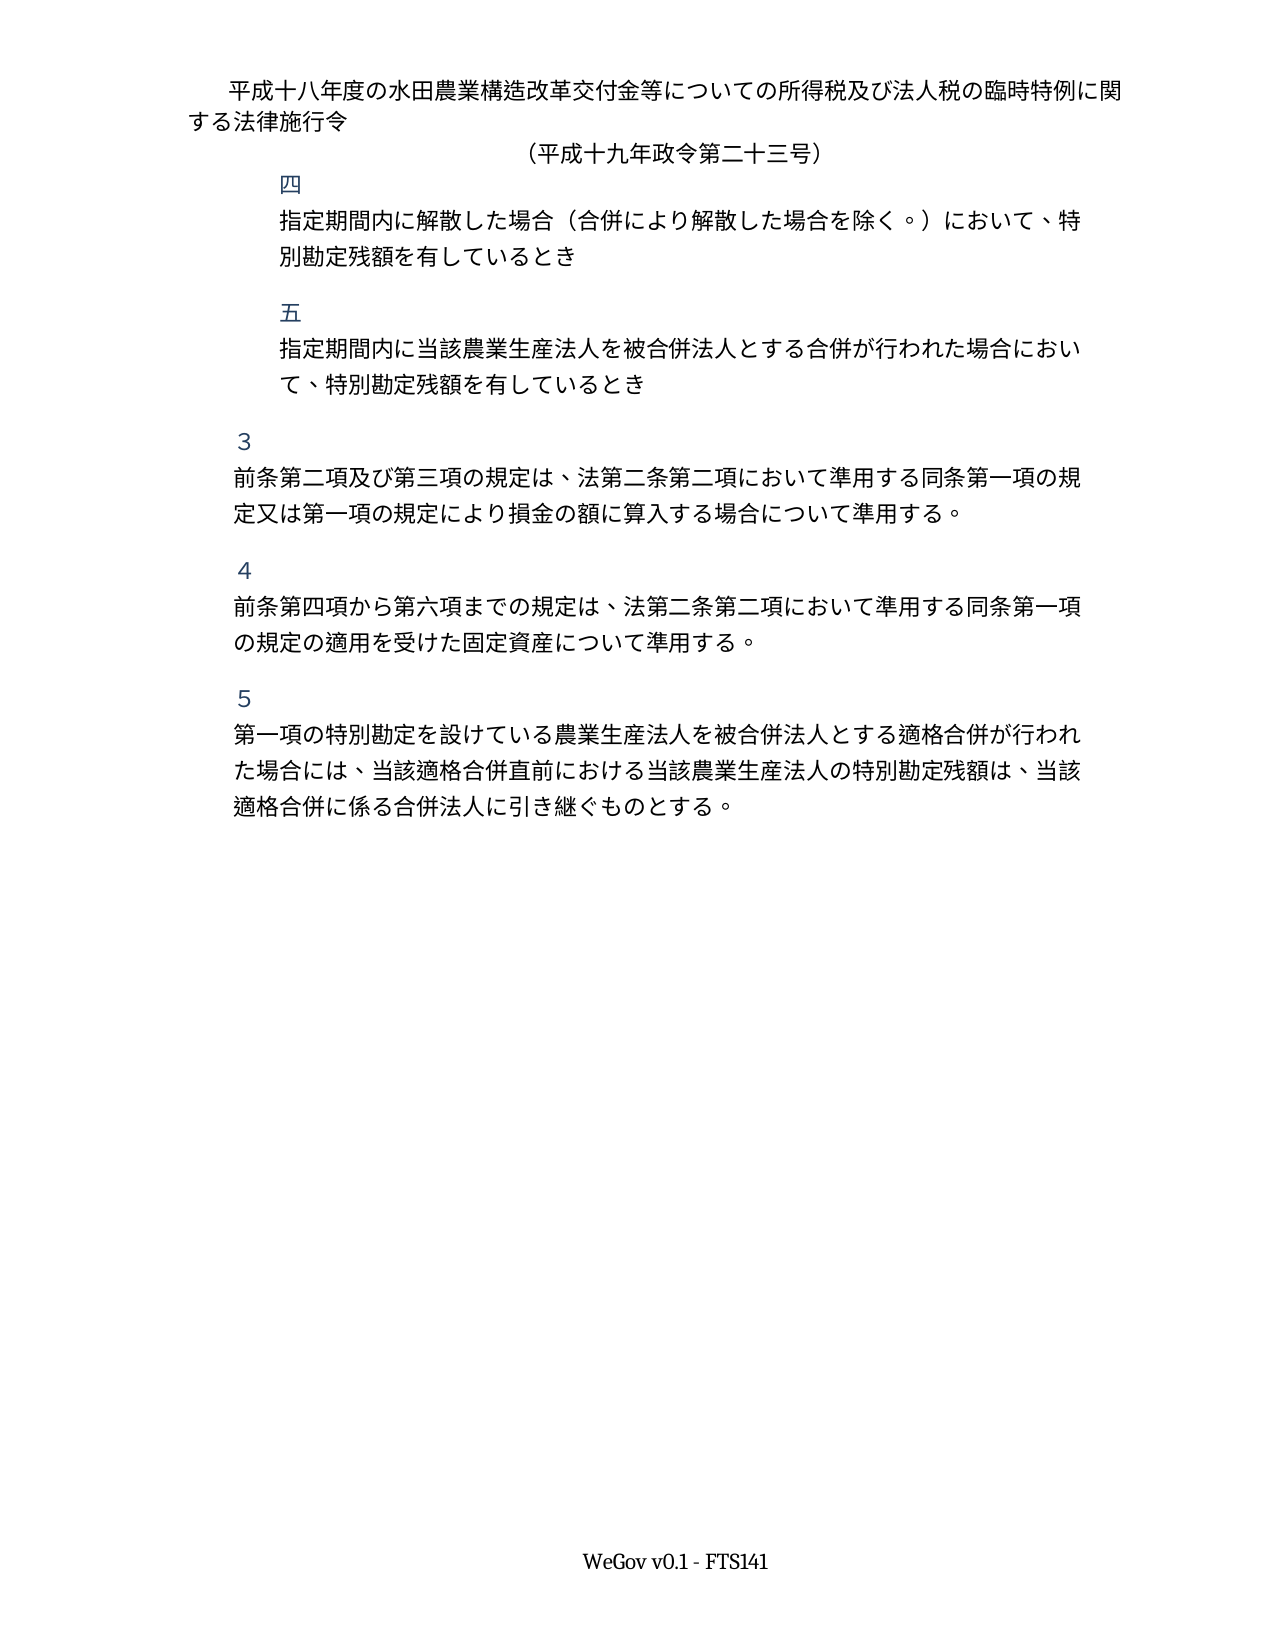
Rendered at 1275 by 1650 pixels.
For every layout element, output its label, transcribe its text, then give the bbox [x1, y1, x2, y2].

subtitle 五 [279, 297, 1087, 329]
text 指定期間内に解散した場合（合併により解散した場合を除く。）において、特別勘定残額を有しているとき [279, 205, 1087, 272]
text 前条第四項から第六項までの規定は、法第二条第二項において準用する同条第一項の規定の適用を受けた固定資産について準用する。 [233, 591, 1087, 658]
text 前条第二項及び第三項の規定は、法第二条第二項において準用する同条第一項の規定又は第一項の規定により損金の額に算入する場合について準用する。 [233, 462, 1087, 529]
subtitle ４ [233, 555, 1087, 586]
subtitle ３ [233, 426, 1087, 457]
text 第一項の特別勘定を設けている農業生産法人を被合併法人とする適格合併が行われた場合には、当該適格合併直前における当該農業生産法人の特別勘定残額は、当該適格合併に係る合併法人に引き継ぐものとする。 [233, 719, 1087, 822]
subtitle 四 [279, 169, 1087, 200]
subtitle ５ [233, 683, 1087, 714]
text 指定期間内に当該農業生産法人を被合併法人とする合併が行われた場合において、特別勘定残額を有しているとき [279, 333, 1087, 401]
